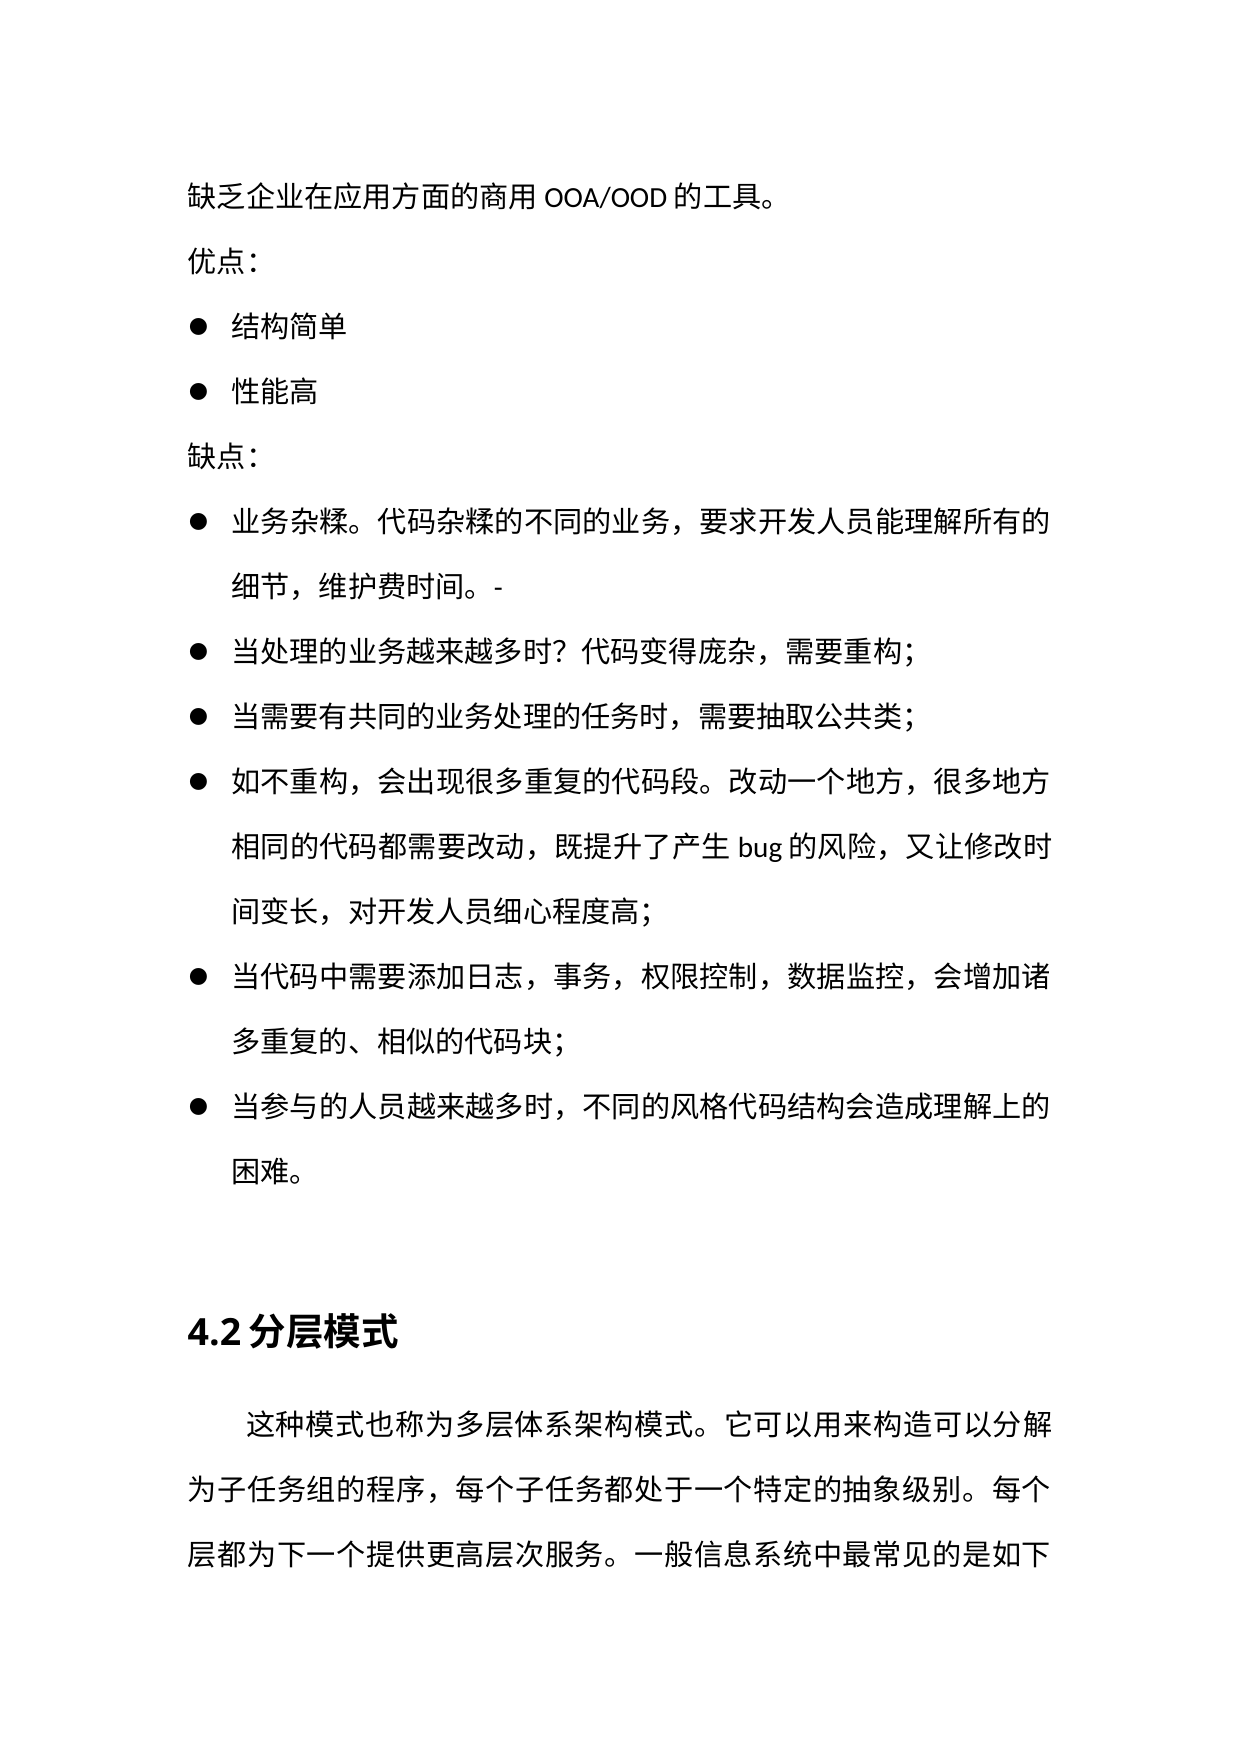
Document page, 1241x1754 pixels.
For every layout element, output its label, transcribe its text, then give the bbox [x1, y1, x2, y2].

list 业务杂糅。代码杂糅的不同的业务，要求开发人员能理解所有的细节，维护费时间。- [187, 487, 1053, 617]
subtitle 4.2分层模式 [187, 1296, 1053, 1361]
list 结构简单 [187, 292, 1053, 357]
list 优点： [187, 227, 1053, 292]
list 当处理的业务越来越多时？代码变得庞杂，需要重构； [187, 617, 1053, 682]
list 性能高 [187, 357, 1053, 422]
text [187, 162, 1053, 227]
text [187, 1390, 1053, 1585]
list 当需要有共同的业务处理的任务时，需要抽取公共类； [187, 682, 1053, 747]
list 缺点： [187, 422, 1053, 487]
list 如不重构，会出现很多重复的代码段。改动一个地方，很多地方相同的代码都需要改动，既提升了产生bug的风险，又让修改时间变长，对开发人员细心程度高； [187, 747, 1053, 942]
list 当参与的人员越来越多时，不同的风格代码结构会造成理解上的困难。 [187, 1072, 1053, 1202]
list 当代码中需要添加日志，事务，权限控制，数据监控，会增加诸多重复的、相似的代码块； [187, 942, 1053, 1072]
